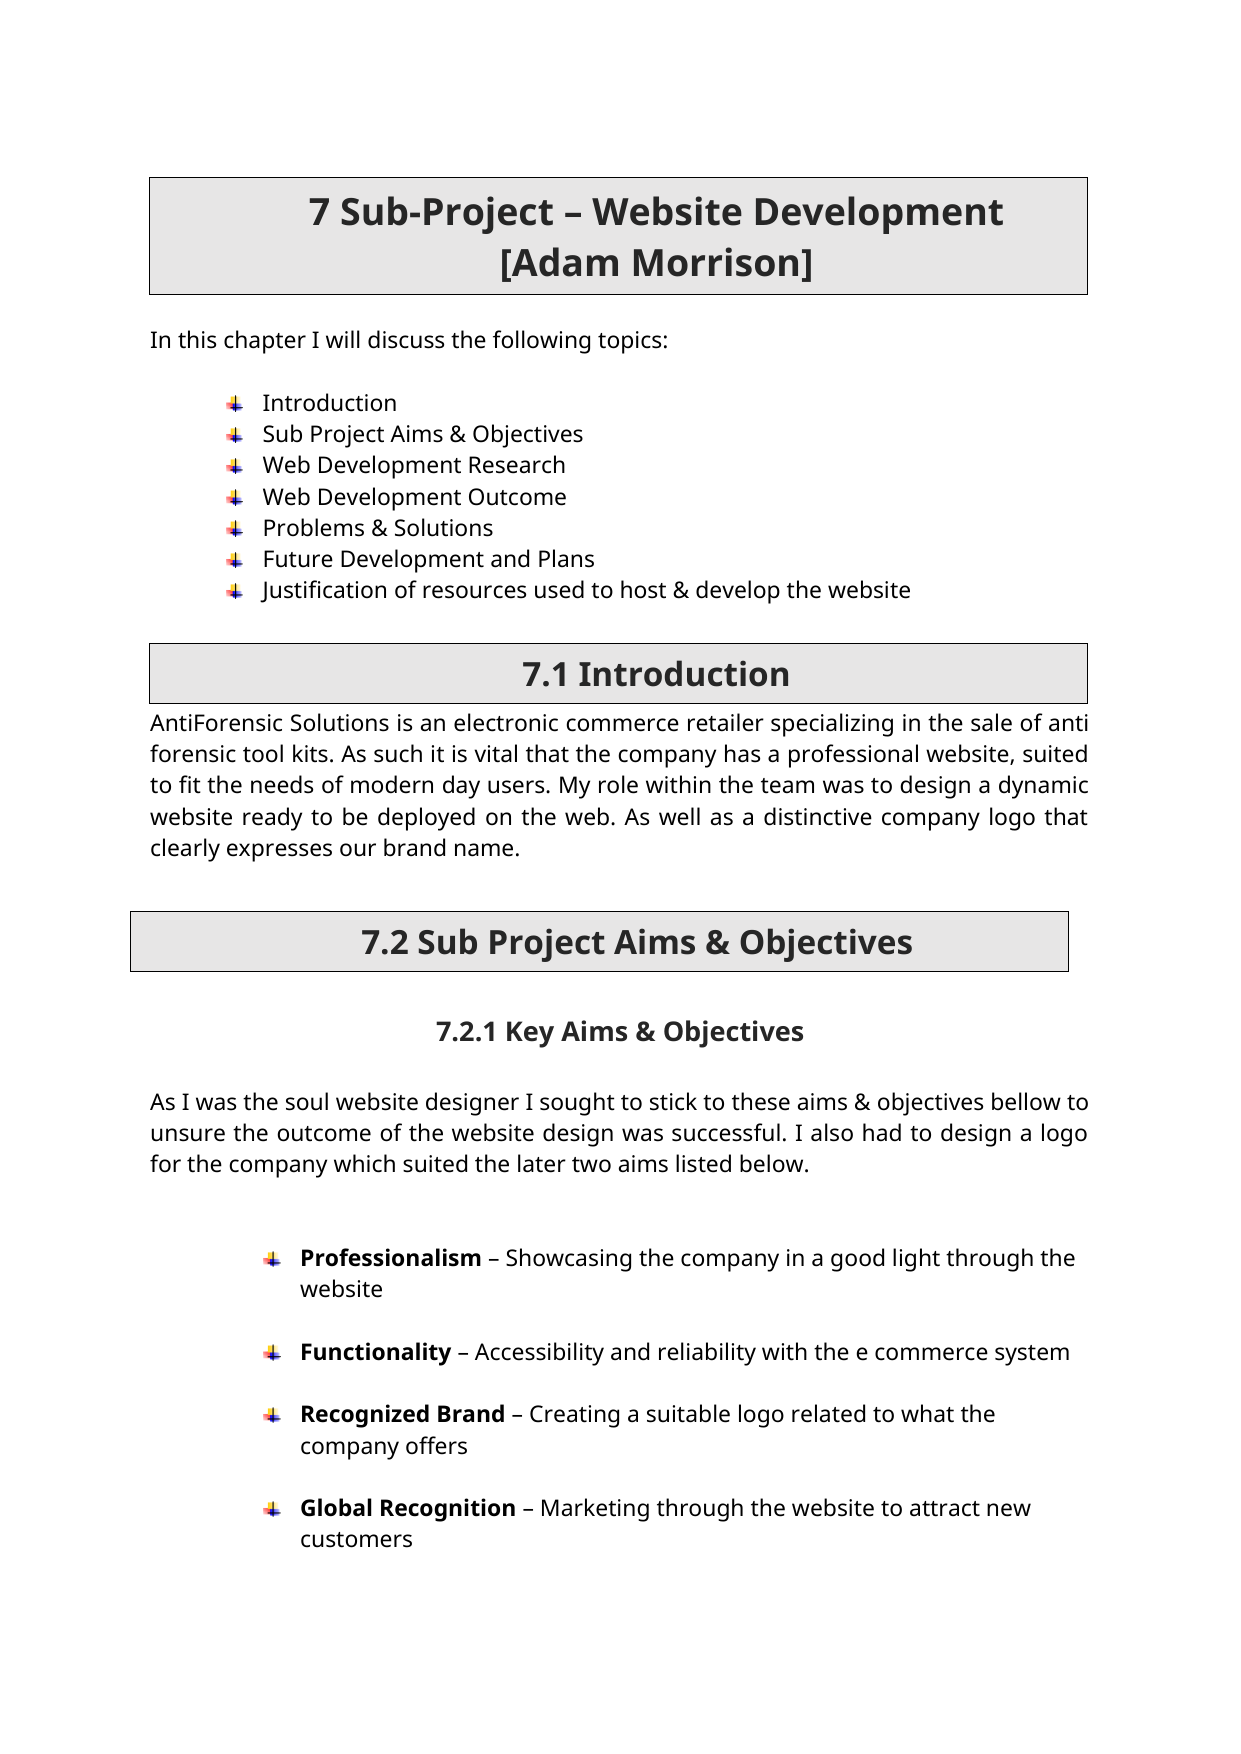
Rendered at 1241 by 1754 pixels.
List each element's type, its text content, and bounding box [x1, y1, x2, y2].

list Web Development Outcome [225, 481, 1090, 512]
list Sub Project Aims & Objectives [225, 418, 1090, 449]
picture [226, 519, 243, 537]
list Introduction [225, 387, 1090, 418]
picture [226, 426, 243, 443]
picture [263, 1250, 281, 1267]
picture [263, 1343, 281, 1361]
picture [226, 551, 243, 568]
text In this chapter I will discuss the following topics: [150, 324, 1090, 356]
picture [263, 1406, 281, 1423]
list Global Recognition – Marketing through the website to attract new customers [262, 1492, 1090, 1554]
list Problems & Solutions [225, 512, 1090, 543]
text AntiForensic Solutions is an electronic commerce retailer specializing in the sale of anti forensic tool kits. As such it is vital that the company has a professional website, suited to fit the needs of modern day users. My role within the team was to design a dynamic website ready to be deployed on the web. As well as a distinctive company logo that clearly expresses our brand name. [150, 634, 1090, 863]
picture [226, 488, 243, 506]
picture [263, 1500, 281, 1517]
list Functionality – Accessibility and reliability with the e commerce system [262, 1336, 1090, 1367]
list Professionalism – Showcasing the company in a good light through the website [262, 1242, 1090, 1304]
list Future Development and Plans [225, 543, 1090, 574]
text 7.2.1 Key Aims & Objectives [150, 1012, 1090, 1049]
text As I was the soul website designer I sought to stick to these aims & objectives bellow to unsure the outcome of the website design was successful. I also had to design a logo for the company which suited the later two aims listed below. [150, 1086, 1090, 1179]
picture [226, 394, 243, 412]
list Web Development Research [225, 449, 1090, 481]
list Justification of resources used to host & develop the website [225, 574, 1090, 606]
list Recognized Brand – Creating a suitable logo related to what the company offers [262, 1398, 1090, 1461]
picture [226, 582, 243, 599]
picture [226, 457, 243, 474]
